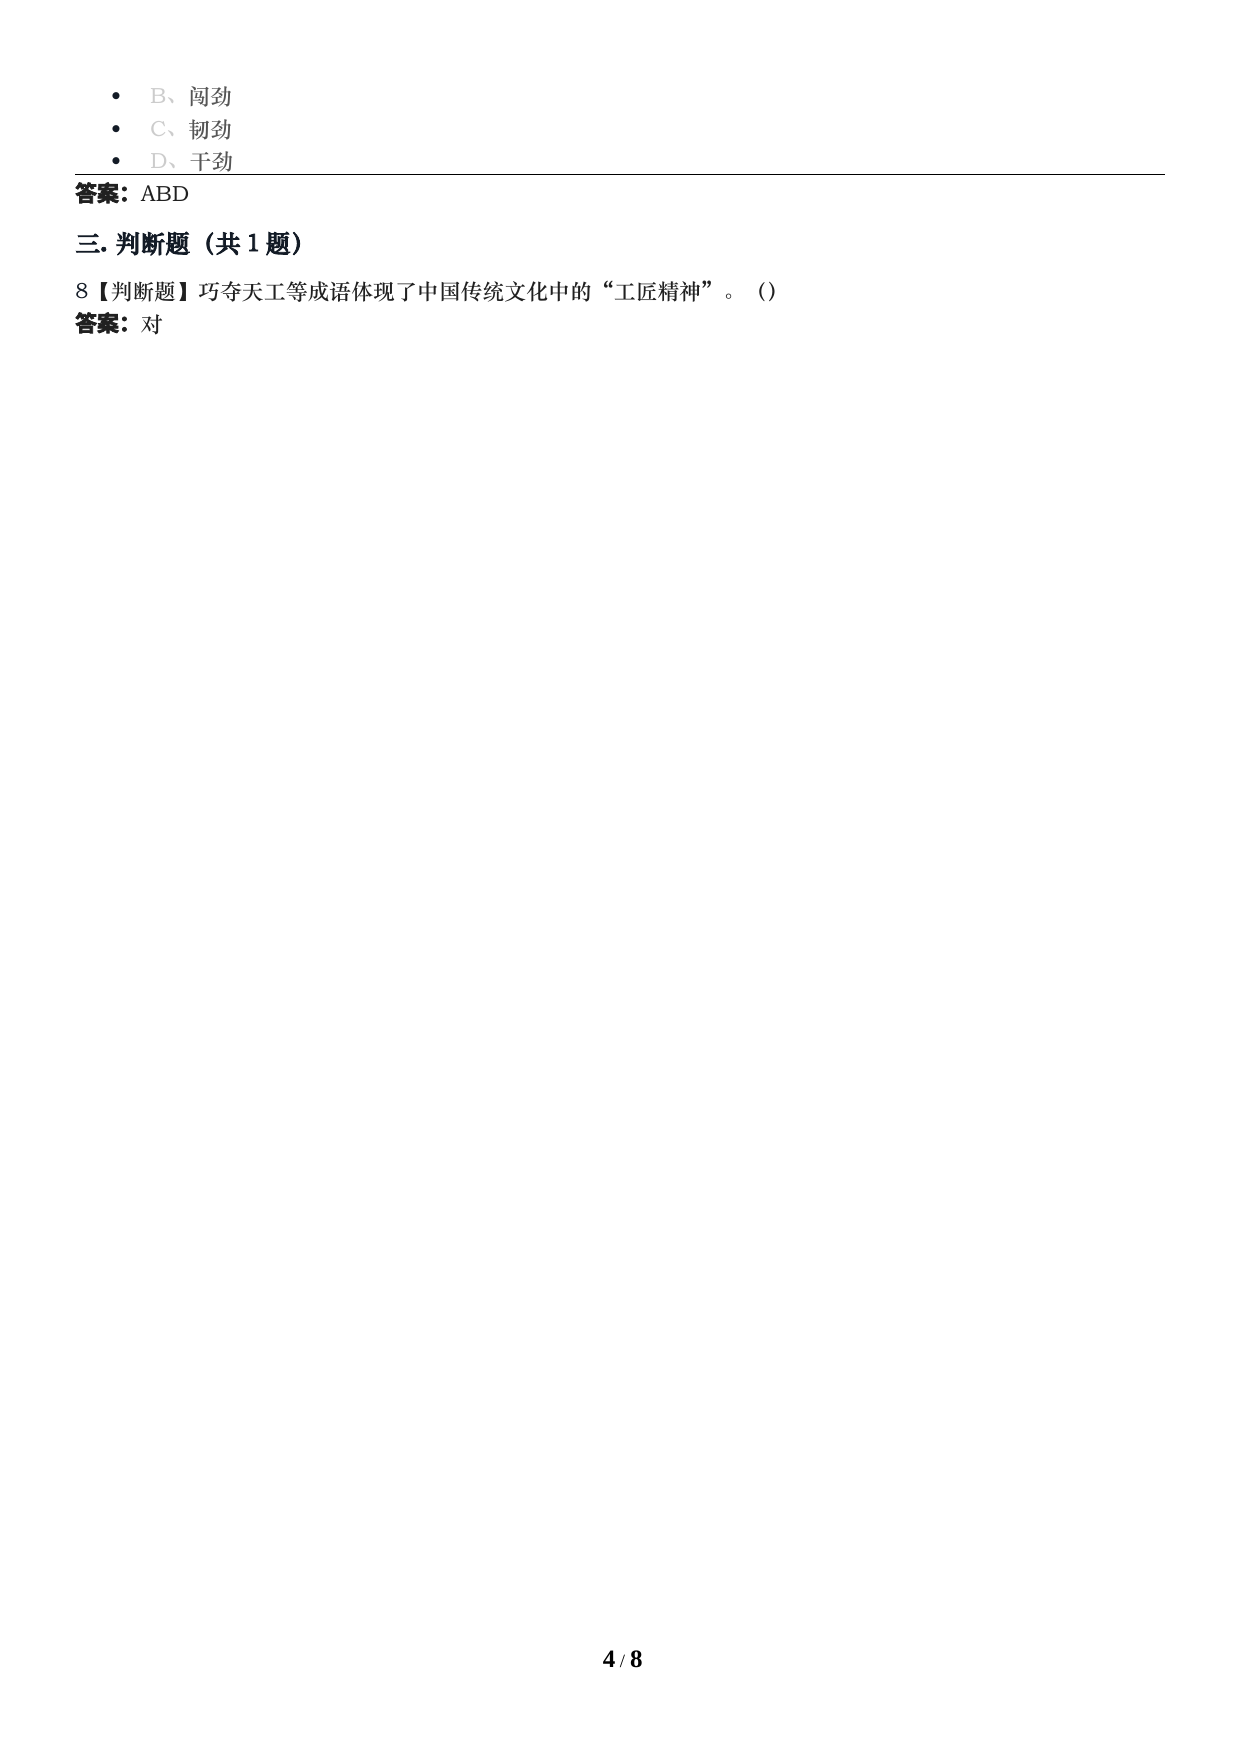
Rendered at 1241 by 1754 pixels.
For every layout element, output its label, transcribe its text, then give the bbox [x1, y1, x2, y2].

text 8【判断题】巧夺天工等成语体现了中国传统文化中的“工匠精神”。（） [75, 275, 1165, 307]
text 答案：ABD [75, 177, 1165, 210]
list D、干劲 [112, 145, 1165, 174]
list B、闯劲 [112, 80, 1165, 112]
text 三. 判断题（共1题） [75, 210, 1165, 275]
text 答案：对 [75, 307, 1165, 340]
list C、韧劲 [112, 112, 1165, 145]
